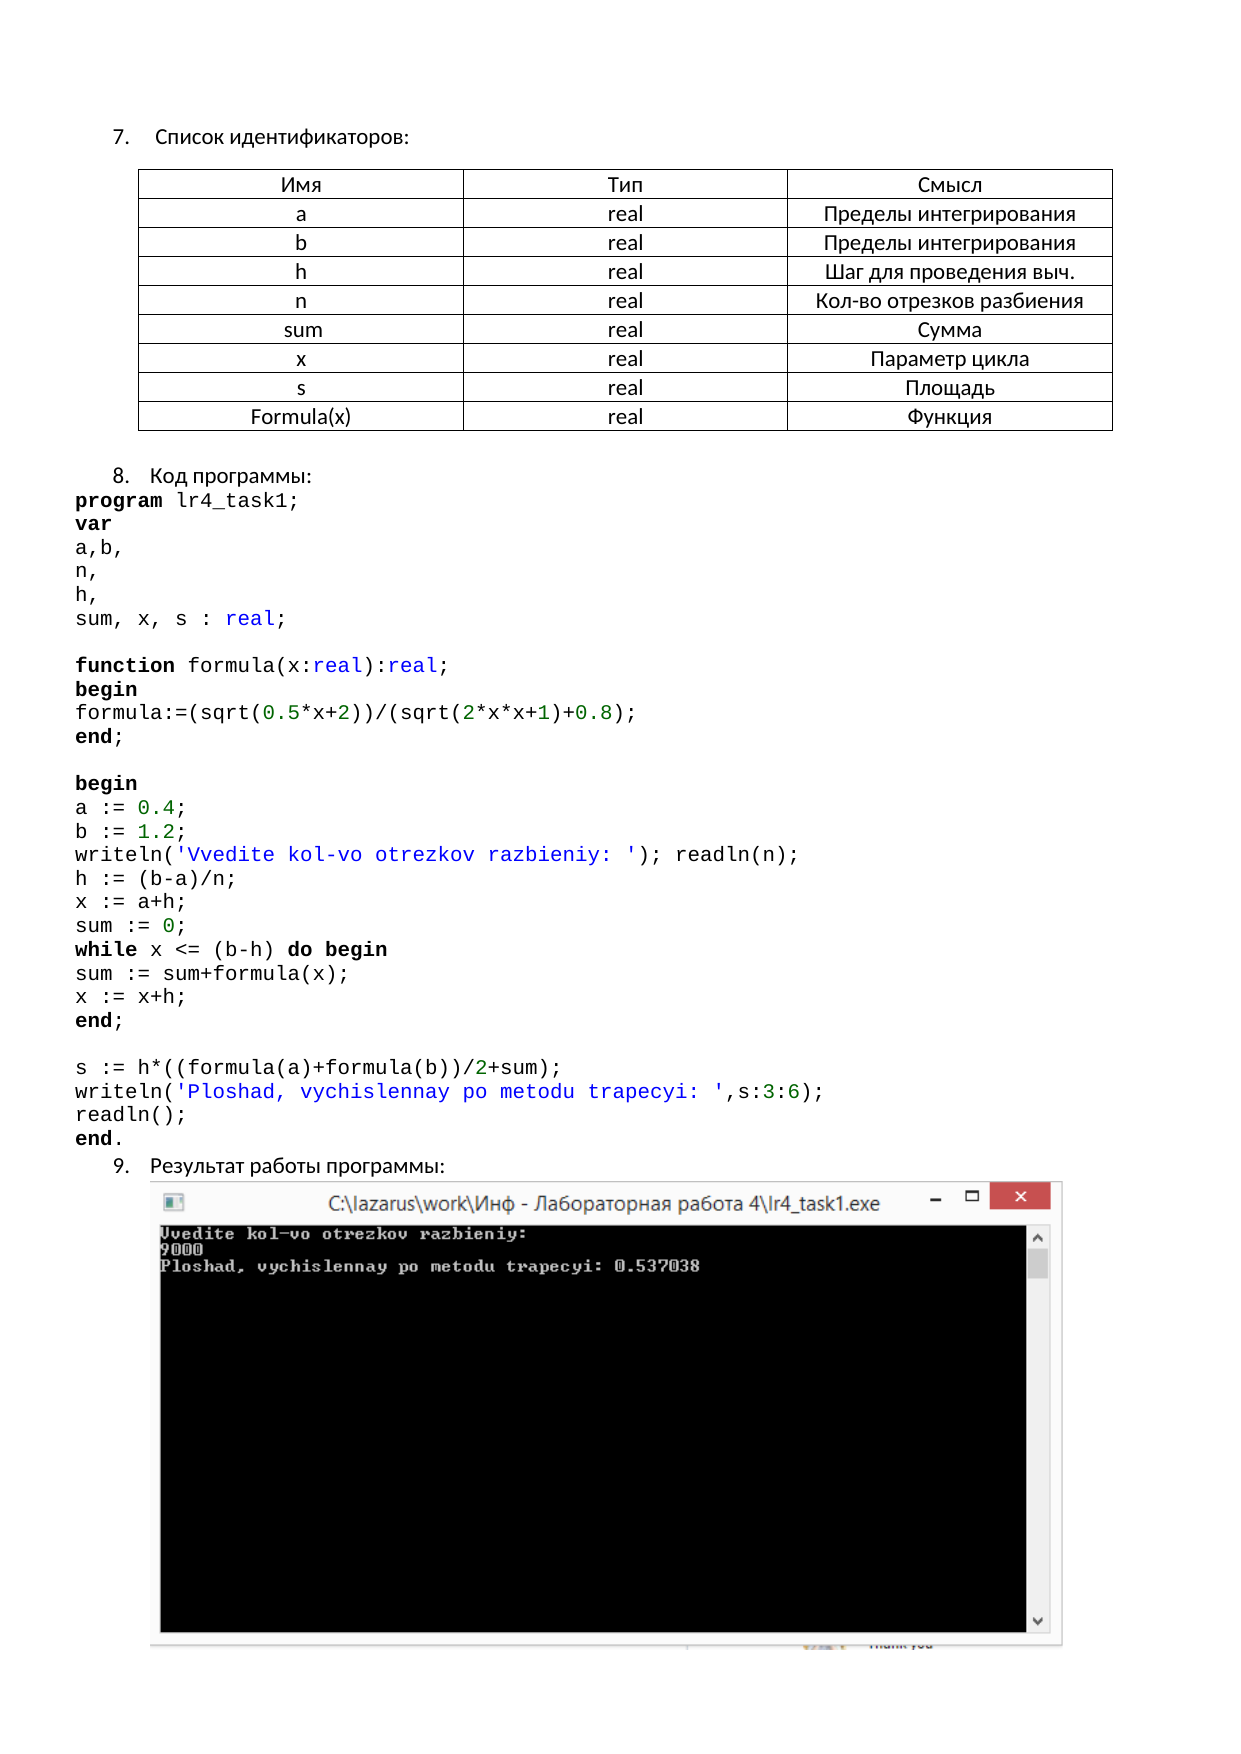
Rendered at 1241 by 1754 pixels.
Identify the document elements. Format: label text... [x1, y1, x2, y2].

table_cell real [464, 199, 787, 227]
text begin [75, 679, 1165, 702]
text sum := sum+formula(x); [75, 962, 1165, 986]
text var [75, 513, 1165, 537]
table_cell real [464, 286, 787, 314]
table_cell real [464, 344, 787, 372]
table_header Тип [464, 170, 787, 198]
table_cell Кол-во отрезков разбиения [788, 286, 1112, 314]
text a := 0.4; [75, 797, 1165, 821]
table_cell n [139, 286, 463, 314]
table_cell Сумма [788, 315, 1112, 343]
table_cell h [139, 257, 463, 285]
text writeln('Ploshad, vychislennay po metodu trapecyi: ',s:3:6); [75, 1081, 1165, 1104]
table_cell real [464, 315, 787, 343]
table_cell Шаг для проведения выч. [788, 257, 1112, 285]
picture [150, 1181, 1063, 1650]
text b := 1.2; [75, 821, 1165, 844]
table_cell a [139, 199, 463, 227]
text begin [75, 773, 1165, 797]
table_cell sum [139, 315, 463, 343]
table_cell x [139, 344, 463, 372]
table_cell real [464, 228, 787, 256]
list Список идентификаторов: [112, 122, 1165, 150]
text sum := 0; [75, 915, 1165, 939]
table_cell Formula(x) [139, 402, 463, 430]
table_header Имя [139, 170, 463, 198]
table_cell real [464, 373, 787, 401]
text program lr4_task1; [75, 489, 1165, 513]
table_cell b [139, 228, 463, 256]
text writeln('Vvedite kol-vo otrezkov razbieniy: '); readln(n); [75, 844, 1165, 868]
text a,b, [75, 537, 1165, 561]
text h, [75, 584, 1165, 608]
text formula:=(sqrt(0.5*x+2))/(sqrt(2*x*x+1)+0.8); [75, 702, 1165, 726]
text n, [75, 561, 1165, 584]
text h := (b-a)/n; [75, 868, 1165, 892]
table_header Смысл [788, 170, 1112, 198]
table_cell s [139, 373, 463, 401]
text x := x+h; [75, 986, 1165, 1010]
list Код программы: [112, 462, 1165, 489]
text sum, x, s : real; [75, 608, 1165, 631]
text readln(); [75, 1104, 1165, 1128]
table_cell Параметр цикла [788, 344, 1112, 372]
text s := h*((formula(a)+formula(b))/2+sum); [75, 1057, 1165, 1081]
table_cell Функция [788, 402, 1112, 430]
table_cell Пределы интегрирования [788, 199, 1112, 227]
table_cell Площадь [788, 373, 1112, 401]
text function formula(x:real):real; [75, 655, 1165, 679]
text end; [75, 1010, 1165, 1033]
table_cell Пределы интегрирования [788, 228, 1112, 256]
table_cell real [464, 402, 787, 430]
text while x <= (b-h) do begin [75, 939, 1165, 962]
table_cell real [464, 257, 787, 285]
text end. [75, 1128, 1165, 1152]
text end; [75, 726, 1165, 750]
list Результат работы программы: [112, 1152, 1165, 1180]
text x := a+h; [75, 892, 1165, 915]
